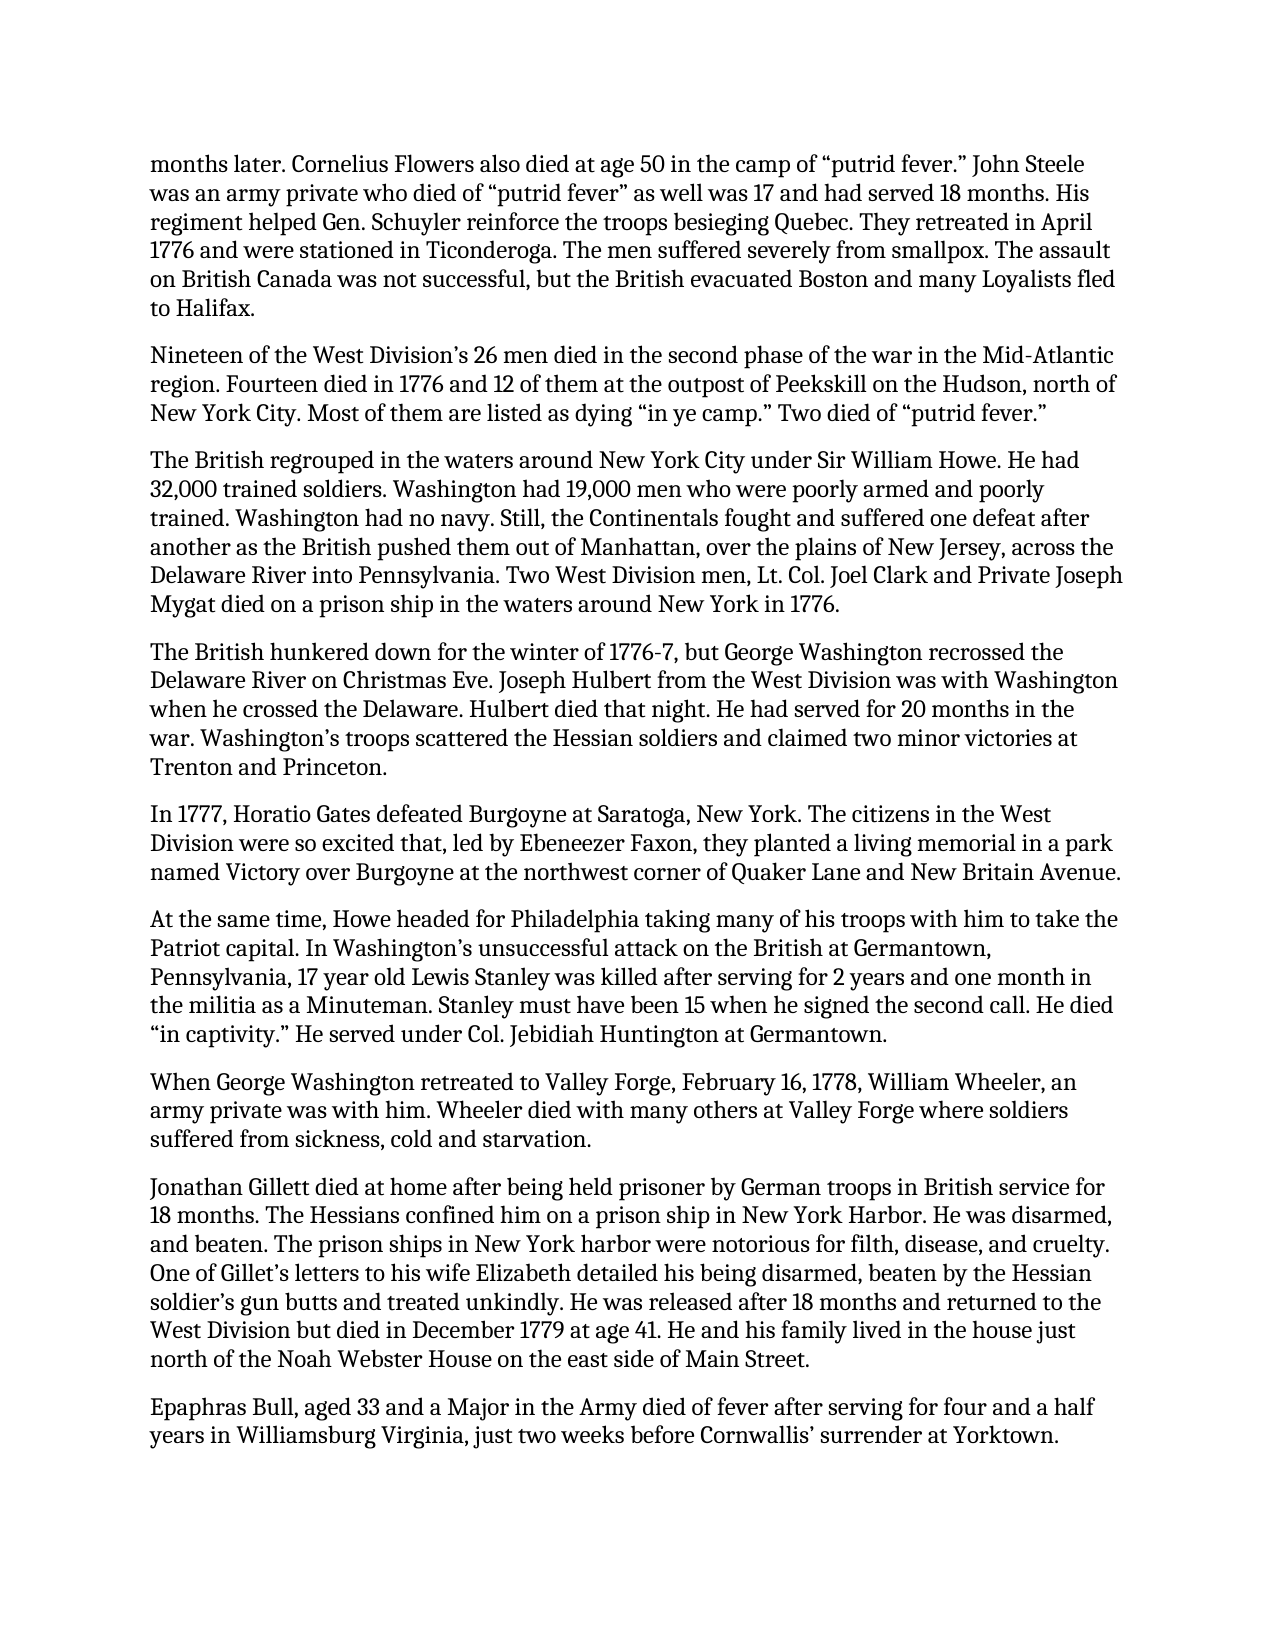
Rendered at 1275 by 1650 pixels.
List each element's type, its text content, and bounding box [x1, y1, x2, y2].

text Epaphras Bull, aged 33 and a Major in the Army died of fever after serving for four and a half years in Williamsburg Virginia, just two weeks before Cornwallis’ surrender at Yorktown. [150, 1392, 1125, 1450]
text The British hunkered down for the winter of 1776-7, but George Washington recrossed the Delaware River on Christmas Eve. Joseph Hulbert from the West Division was with Washington when he crossed the Delaware. Hulbert died that night. He had served for 20 months in the war. Washington’s troops scattered the Hessian soldiers and claimed two minor victories at Trenton and Princeton. [150, 637, 1125, 781]
text Jonathan Gillett died at home after being held prisoner by German troops in British service for 18 months. The Hessians confined him on a prison ship in New York Harbor. He was disarmed, and beaten. The prison ships in New York harbor were notorious for filth, disease, and cruelty. One of Gillet’s letters to his wife Elizabeth detailed his being disarmed, beaten by the Hessian soldier’s gun butts and treated unkindly. He was released after 18 months and returned to the West Division but died in December 1779 at age 41. He and his family lived in the house just north of the Noah Webster House on the east side of Main Street. [150, 1172, 1125, 1374]
text At the same time, Howe headed for Philadelphia taking many of his troops with him to take the Patriot capital. In Washington’s unsuccessful attack on the British at Germantown, Pennsylvania, 17 year old Lewis Stanley was killed after serving for 2 years and one month in the militia as a Minuteman. Stanley must have been 15 when he signed the second call. He died “in captivity.” He served under Col. Jebidiah Huntington at Germantown. [150, 905, 1125, 1049]
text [150, 150, 1125, 322]
text The British regrouped in the waters around New York City under Sir William Howe. He had 32,000 trained soldiers. Washington had 19,000 men who were poorly armed and poorly trained. Washington had no navy. Still, the Continentals fought and suffered one defeat after another as the British pushed them out of Manhattan, over the plains of New Jersey, across the Delaware River into Pennsylvania. Two West Division men, Lt. Col. Joel Clark and Private Joseph Mygat died on a prison ship in the waters around New York in 1776. [150, 446, 1125, 619]
text In 1777, Horatio Gates defeated Burgoyne at Saratoga, New York. The citizens in the West Division were so excited that, led by Ebeneezer Faxon, they planted a living memorial in a park named Victory over Burgoyne at the northwest corner of Quaker Lane and New Britain Avenue. [150, 800, 1125, 886]
text Nineteen of the West Division’s 26 men died in the second phase of the war in the Mid-Atlantic region. Fourteen died in 1776 and 12 of them at the outpost of Peekskill on the Hudson, north of New York City. Most of them are listed as dying “in ye camp.” Two died of “putrid fever.” [150, 341, 1125, 427]
text When George Washington retreated to Valley Forge, February 16, 1778, William Wheeler, an army private was with him. Wheeler died with many others at Valley Forge where soldiers suffered from sickness, cold and starvation. [150, 1067, 1125, 1154]
